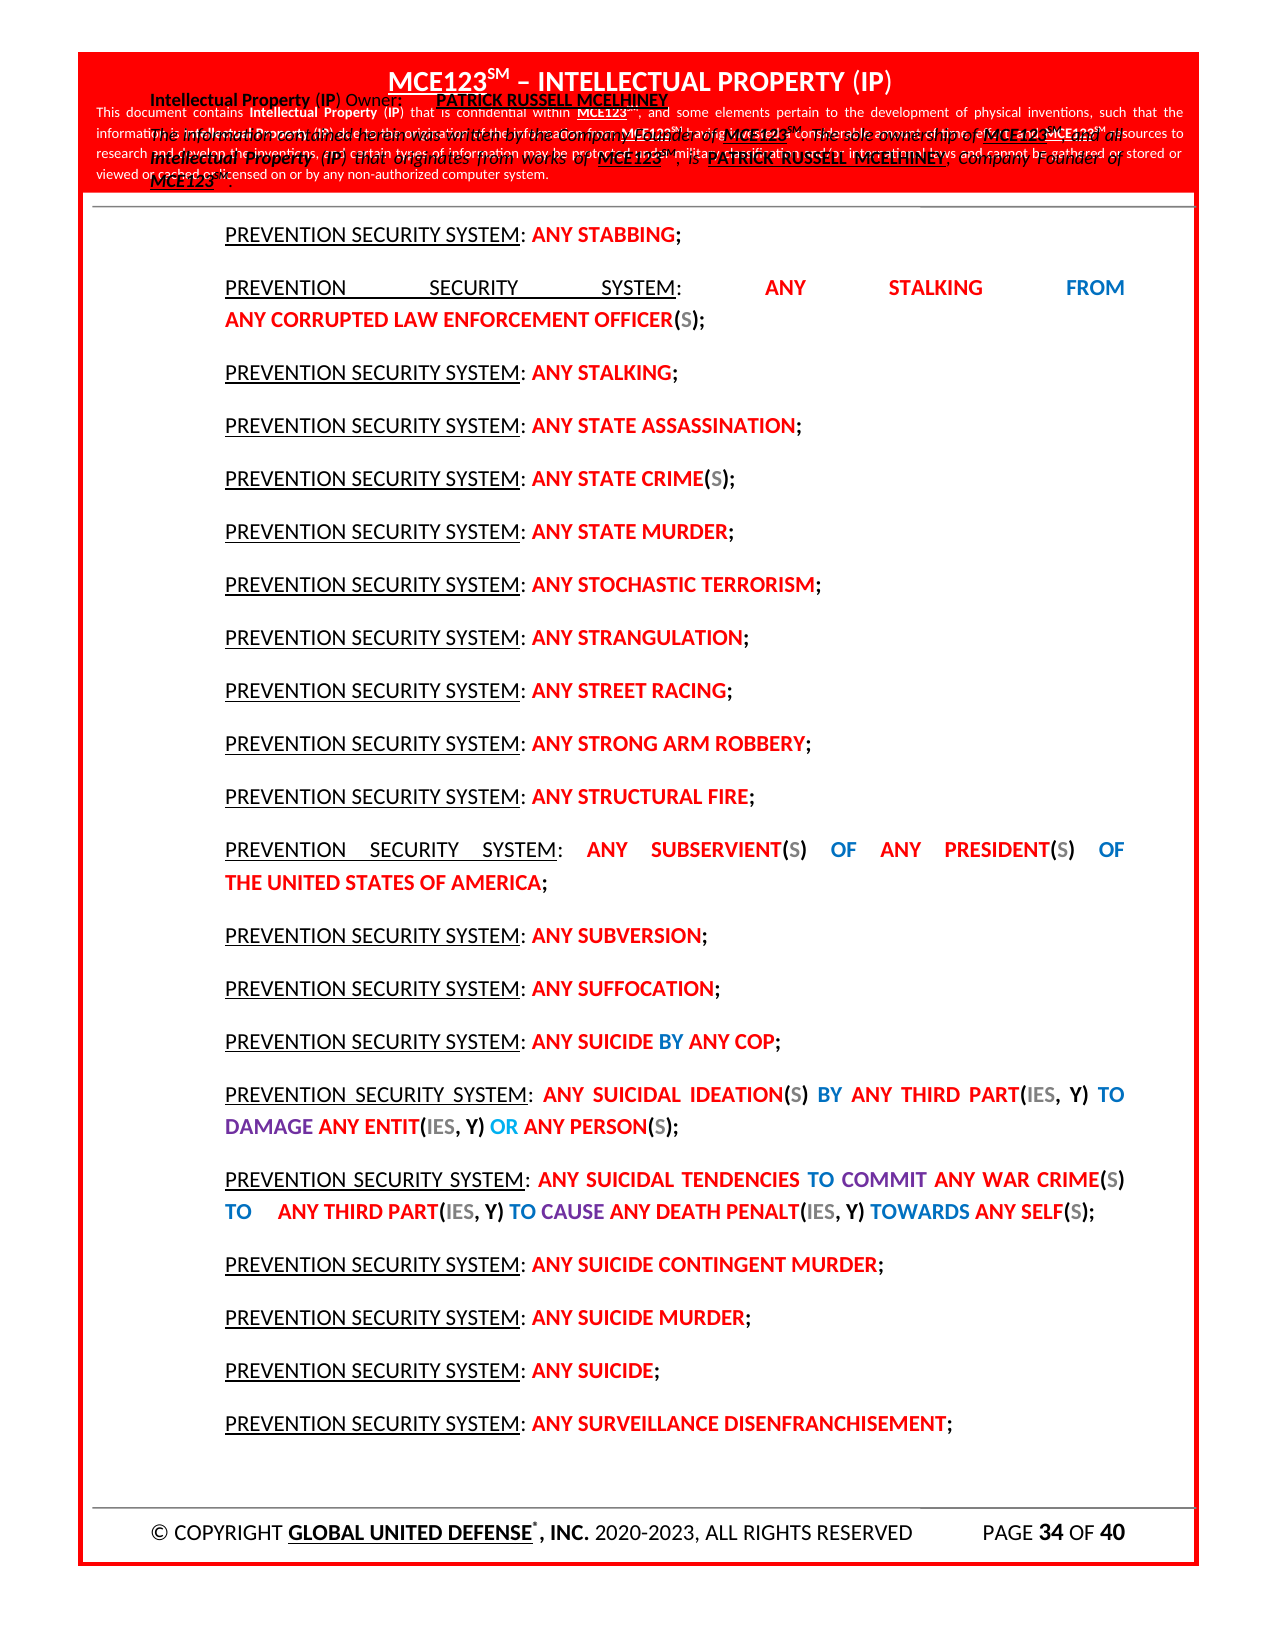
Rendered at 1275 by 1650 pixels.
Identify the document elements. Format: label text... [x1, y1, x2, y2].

text PREVENTION SECURITY SYSTEM: ANY STATE MURDER; [225, 517, 1125, 545]
text PREVENTION SECURITY SYSTEM: ANY STOCHASTIC TERRORISM; [225, 570, 1125, 598]
text PREVENTION SECURITY SYSTEM: ANY SUICIDE BY ANY COP; [225, 1027, 1125, 1055]
text PREVENTION SECURITY SYSTEM: ANY STRANGULATION; [225, 623, 1125, 651]
text PREVENTION SECURITY SYSTEM: ANY STATE CRIME(S); [225, 464, 1125, 492]
text PREVENTION SECURITY SYSTEM: ANY SUICIDAL TENDENCIES TO COMMIT ANY WAR CRIME(S) TO ANY THIRD PART(IES, Y) TO CAUSE ANY DEATH PENALT(IES, Y) TOWARDS ANY SELF(S); [225, 1165, 1125, 1225]
text PREVENTION SECURITY SYSTEM: ANY SUICIDE MURDER; [225, 1303, 1125, 1331]
text PREVENTION SECURITY SYSTEM: ANY STATE ASSASSINATION; [225, 411, 1125, 439]
text PREVENTION SECURITY SYSTEM: ANY STABBING; [225, 220, 1125, 248]
text PREVENTION SECURITY SYSTEM: ANY STALKING; [225, 358, 1125, 386]
text PREVENTION SECURITY SYSTEM: ANY STRUCTURAL FIRE; [225, 782, 1125, 811]
text PREVENTION SECURITY SYSTEM: ANY SUFFOCATION; [225, 974, 1125, 1002]
text PREVENTION SECURITY SYSTEM: ANY SURVEILLANCE DISENFRANCHISEMENT; [225, 1409, 1125, 1437]
text PREVENTION SECURITY SYSTEM: ANY SUBVERSION; [225, 921, 1125, 949]
text PREVENTION SECURITY SYSTEM: ANY SUICIDE CONTINGENT MURDER; [225, 1250, 1125, 1278]
text PREVENTION SECURITY SYSTEM: ANY SUBSERVIENT(S) OF ANY PRESIDENT(S) OF THE UNITED STATES OF AMERICA; [225, 836, 1125, 896]
text PREVENTION SECURITY SYSTEM: ANY SUICIDAL IDEATION(S) BY ANY THIRD PART(IES, Y) TO DAMAGE ANY ENTIT(IES, Y) OR ANY PERSON(S); [225, 1080, 1125, 1140]
text PREVENTION SECURITY SYSTEM: ANY STREET RACING; [225, 676, 1125, 704]
text PREVENTION SECURITY SYSTEM: ANY STALKING FROM ANY CORRUPTED LAW ENFORCEMENT OFFICER(S); [225, 273, 1125, 333]
text PREVENTION SECURITY SYSTEM: ANY SUICIDE; [225, 1356, 1125, 1384]
text PREVENTION SECURITY SYSTEM: ANY STRONG ARM ROBBERY; [225, 729, 1125, 757]
